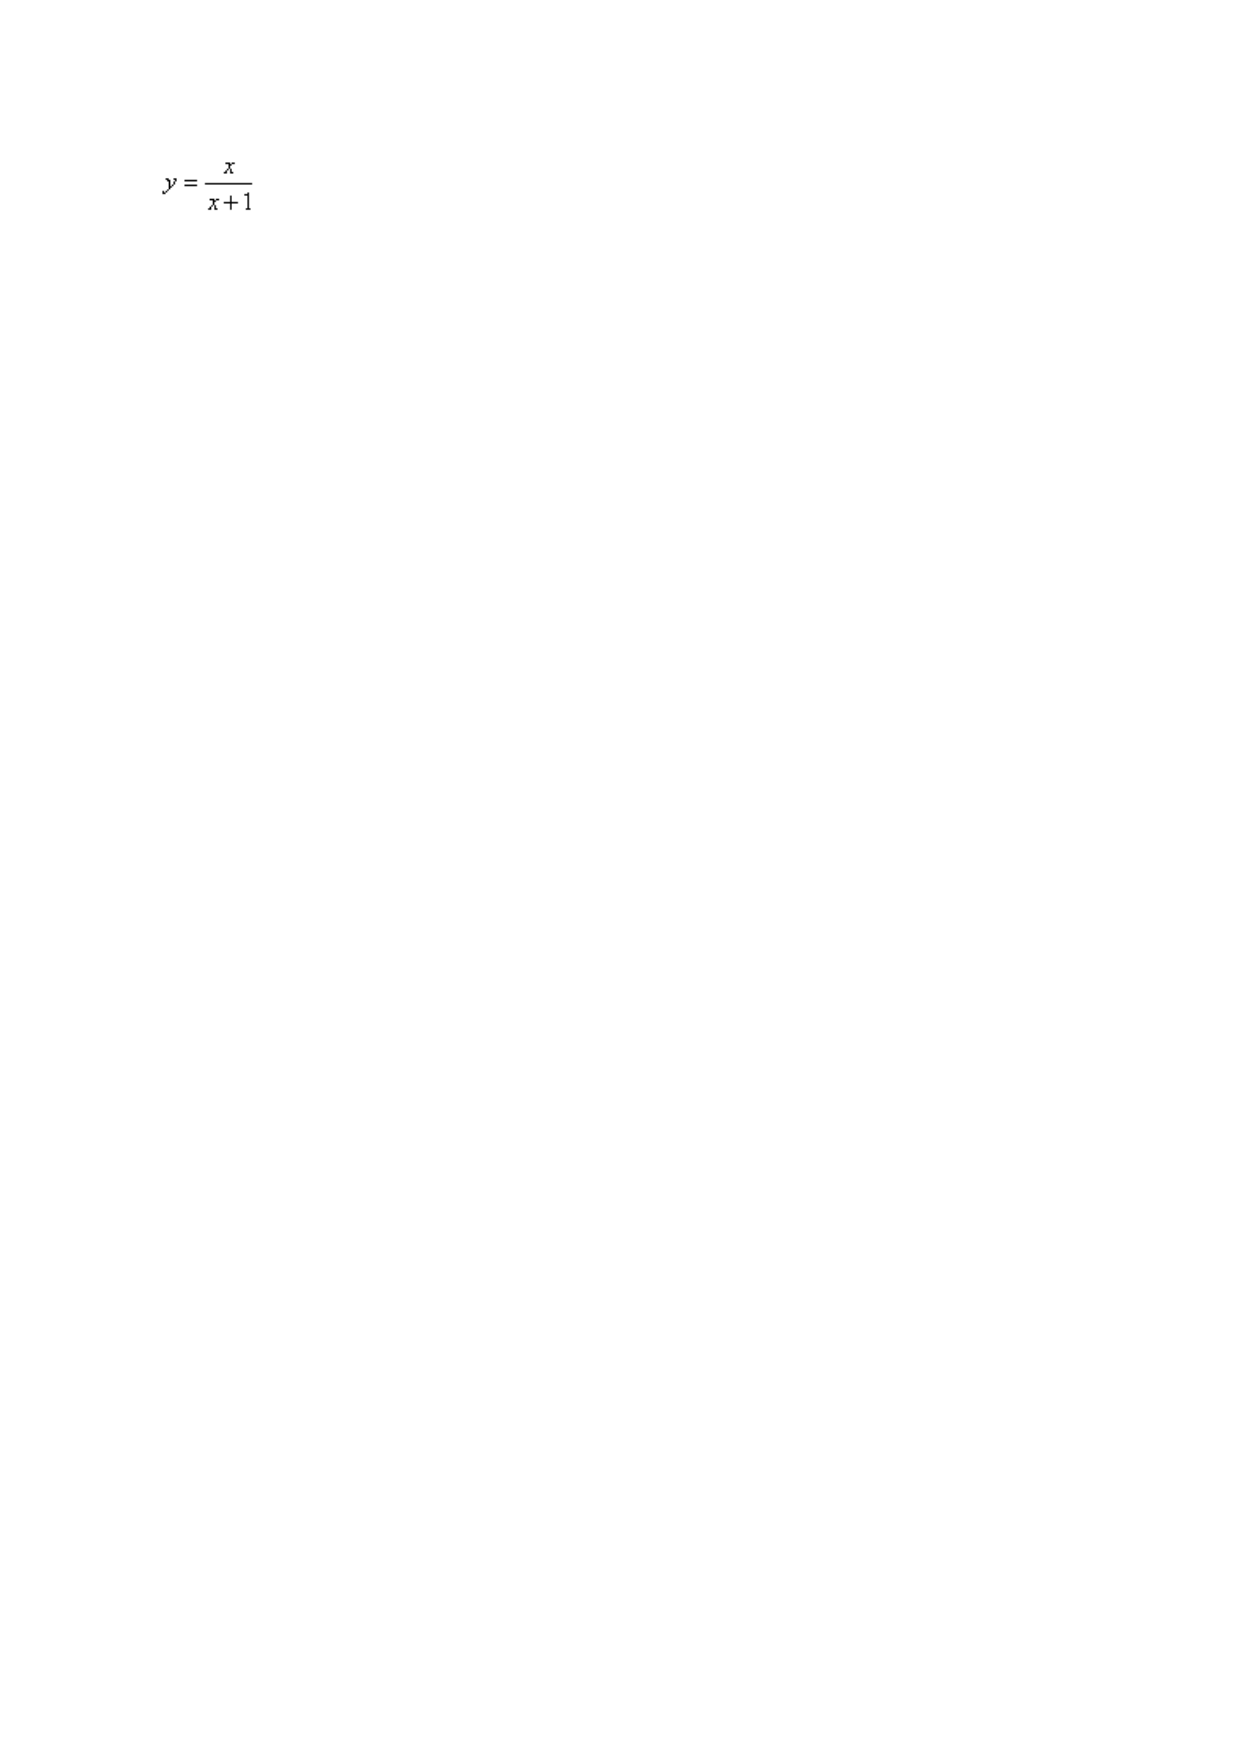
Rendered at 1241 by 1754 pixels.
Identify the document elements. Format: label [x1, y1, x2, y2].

picture [147, 147, 265, 218]
